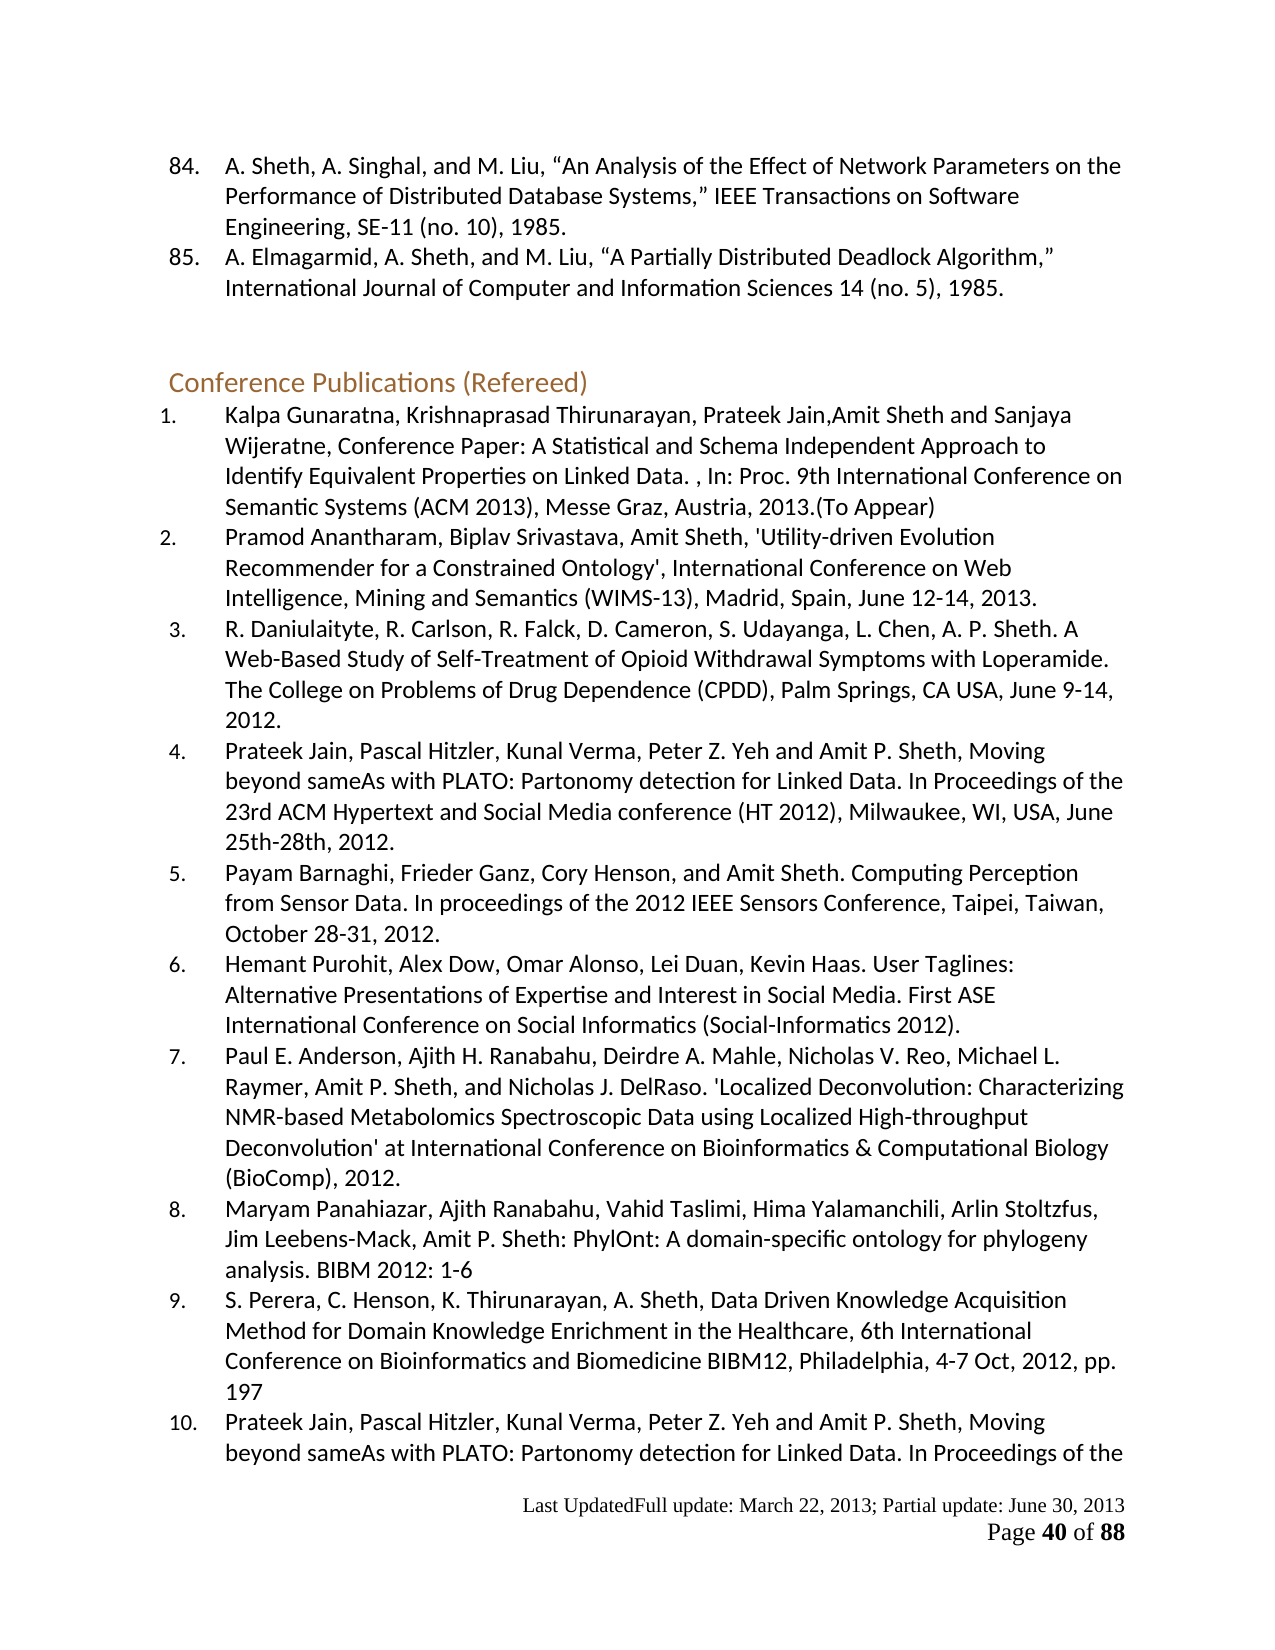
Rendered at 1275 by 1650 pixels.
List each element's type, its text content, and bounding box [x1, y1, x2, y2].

list R. Daniulaityte, R. Carlson, R. Falck, D. Cameron, S. Udayanga, L. Chen, A. P. Sheth. A Web-Based Study of Self-Treatment of Opioid Withdrawal Symptoms with Loperamide. The College on Problems of Drug Dependence (CPDD), Palm Springs, CA USA, June 9-14, 2012. [169, 613, 1125, 735]
list A. Sheth, A. Singhal, and M. Liu, “An Analysis of the Effect of Network Parameters on the Performance of Distributed Database Systems,” IEEE Transactions on Software Engineering, SE-11 (no. 10), 1985. [169, 150, 1125, 242]
list A. Elmagarmid, A. Sheth, and M. Liu, “A Partially Distributed Deadlock Algorithm,” International Journal of Computer and Information Sciences 14 (no. 5), 1985. [169, 242, 1125, 303]
list Pramod Anantharam, Biplav Srivastava, Amit Sheth, 'Utility-driven Evolution Recommender for a Constrained Ontology', International Conference on Web Intelligence, Mining and Semantics (WIMS-13), Madrid, Spain, June 12-14, 2013. [159, 521, 1125, 613]
list Kalpa Gunaratna, Krishnaprasad Thirunarayan, Prateek Jain,Amit Sheth and Sanjaya Wijeratne, Conference Paper: A Statistical and Schema Independent Approach to Identify Equivalent Properties on Linked Data. , In: Proc. 9th International Conference on Semantic Systems (ACM 2013), Messe Graz, Austria, 2013.(To Appear) [159, 399, 1125, 521]
subtitle Conference Publications (Refereed) [169, 364, 1125, 399]
list Payam Barnaghi, Frieder Ganz, Cory Henson, and Amit Sheth. Computing Perception from Sensor Data. In proceedings of the 2012 IEEE Sensors Conference, Taipei, Taiwan, October 28-31, 2012. [169, 857, 1125, 949]
list Paul E. Anderson, Ajith H. Ranabahu, Deirdre A. Mahle, Nicholas V. Reo, Michael L. Raymer, Amit P. Sheth, and Nicholas J. DelRaso. 'Localized Deconvolution: Characterizing NMR-based Metabolomics Spectroscopic Data using Localized High-throughput Deconvolution' at International Conference on Bioinformatics & Computational Biology (BioComp), 2012. [169, 1040, 1125, 1193]
list Maryam Panahiazar, Ajith Ranabahu, Vahid Taslimi, Hima Yalamanchili, Arlin Stoltzfus, Jim Leebens-Mack, Amit P. Sheth: PhylOnt: A domain-specific ontology for phylogeny analysis. BIBM 2012: 1-6 [169, 1193, 1125, 1284]
list Hemant Purohit, Alex Dow, Omar Alonso, Lei Duan, Kevin Haas. User Taglines: Alternative Presentations of Expertise and Interest in Social Media. First ASE International Conference on Social Informatics (Social-Informatics 2012). [169, 949, 1125, 1040]
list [169, 1406, 1125, 1467]
list S. Perera, C. Henson, K. Thirunarayan, A. Sheth, Data Driven Knowledge Acquisition Method for Domain Knowledge Enrichment in the Healthcare, 6th International Conference on Bioinformatics and Biomedicine BIBM12, Philadelphia, 4-7 Oct, 2012, pp. 197 [169, 1284, 1125, 1406]
list Prateek Jain, Pascal Hitzler, Kunal Verma, Peter Z. Yeh and Amit P. Sheth, Moving beyond sameAs with PLATO: Partonomy detection for Linked Data. In Proceedings of the 23rd ACM Hypertext and Social Media conference (HT 2012), Milwaukee, WI, USA, June 25th-28th, 2012. [169, 735, 1125, 857]
